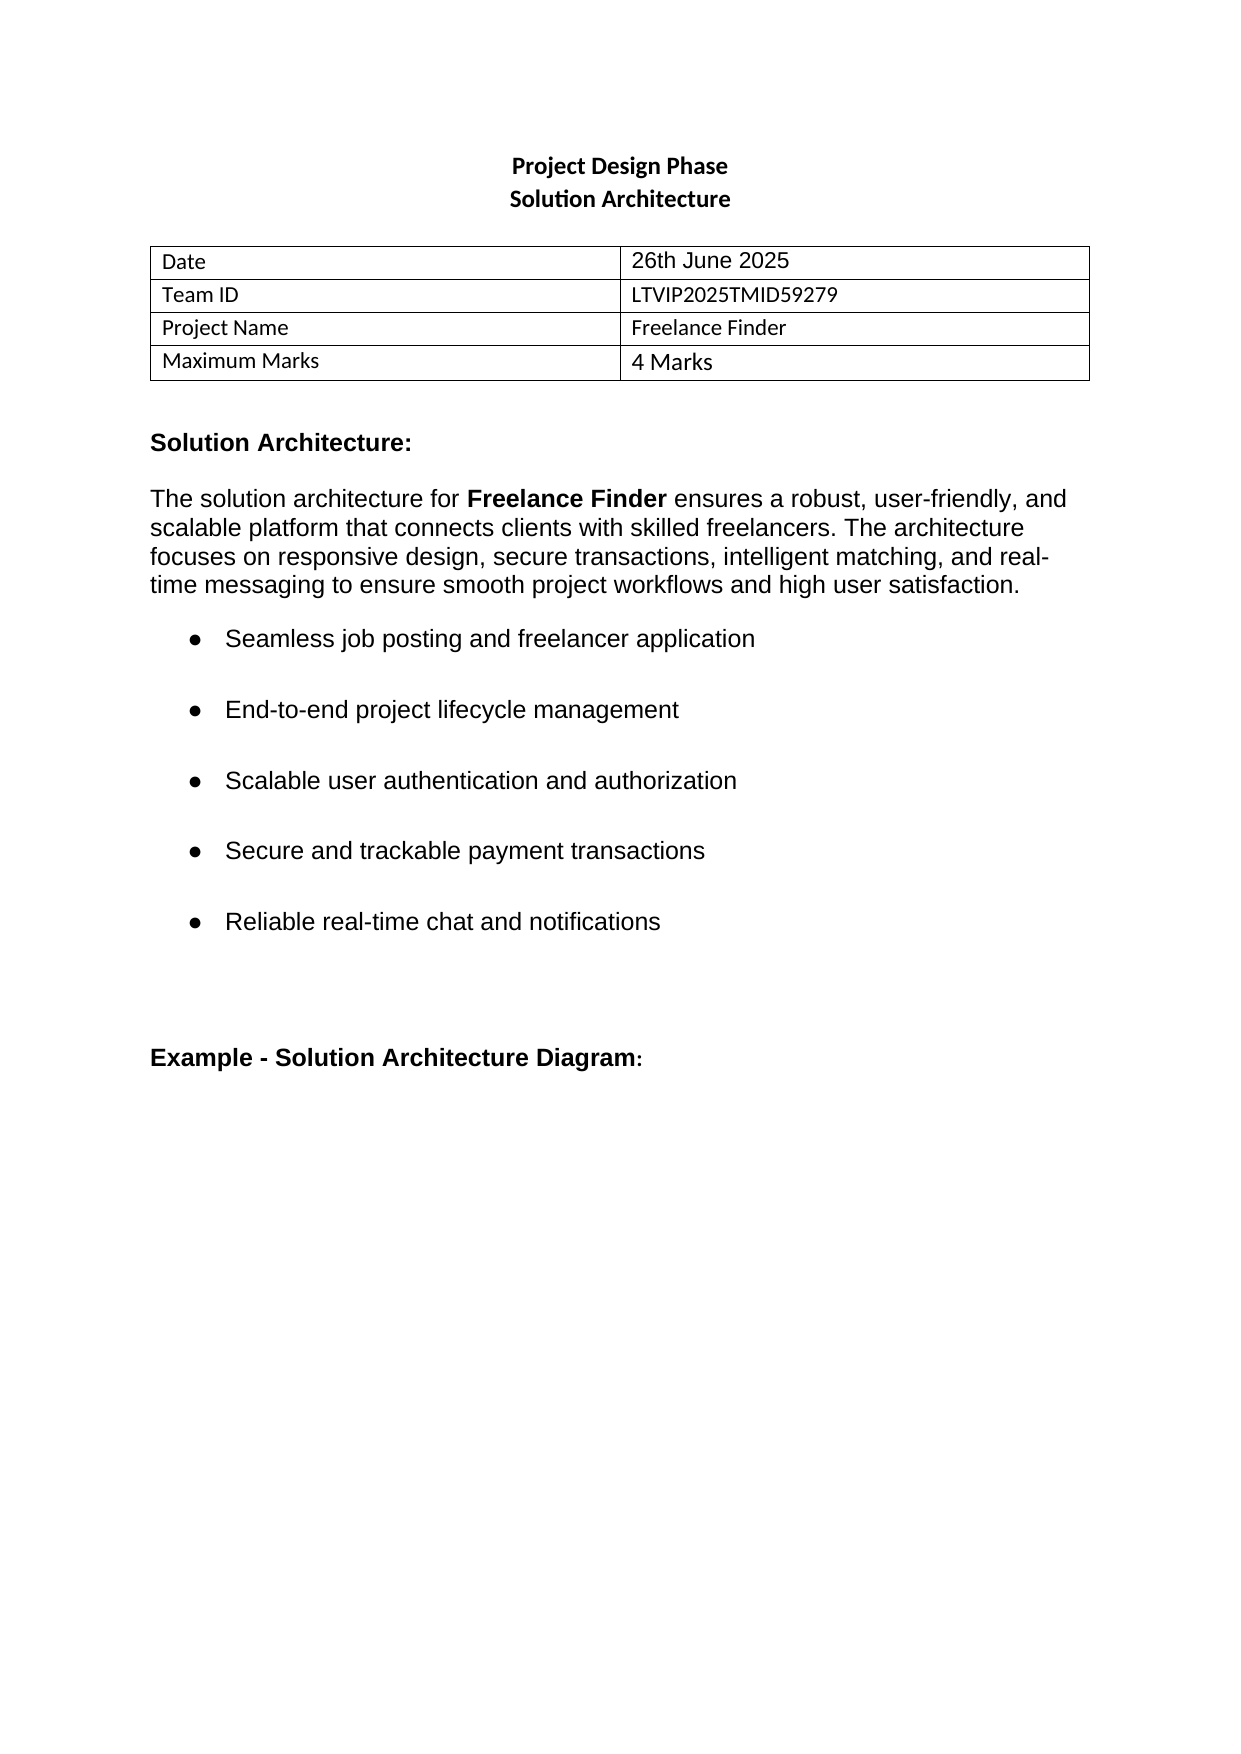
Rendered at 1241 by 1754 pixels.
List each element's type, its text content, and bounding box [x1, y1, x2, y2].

list End-to-end project lifecycle management [187, 695, 1090, 750]
list Secure and trackable payment transactions [187, 836, 1090, 891]
table_cell Maximum Marks [151, 346, 620, 380]
table_cell Freelance Finder [621, 313, 1089, 345]
text Project Design Phase [150, 150, 1090, 181]
list Scalable user authentication and authorization [187, 766, 1090, 821]
text The solution architecture for Freelance Finder ensures a robust, user-friendly, and scalable platform that connects clients with skilled freelancers. The architecture focuses on responsive design, secure transactions, intelligent matching, and real-time messaging to ensure smooth project workflows and high user satisfaction. [150, 484, 1090, 599]
table_header 26th June 2025 [621, 247, 1089, 279]
table_cell LTVIP2025TMID59279 [621, 280, 1089, 312]
table_cell 4 Marks [621, 346, 1089, 380]
list Reliable real-time chat and notifications [187, 907, 1090, 936]
text Solution Architecture: [150, 428, 1090, 457]
text Solution Architecture [150, 183, 1090, 213]
table_cell Team ID [151, 280, 620, 312]
table_header Date [151, 247, 620, 279]
list Seamless job posting and freelancer application [187, 624, 1090, 679]
text Example - Solution Architecture Diagram: [150, 1043, 1090, 1072]
table_cell Project Name [151, 313, 620, 345]
